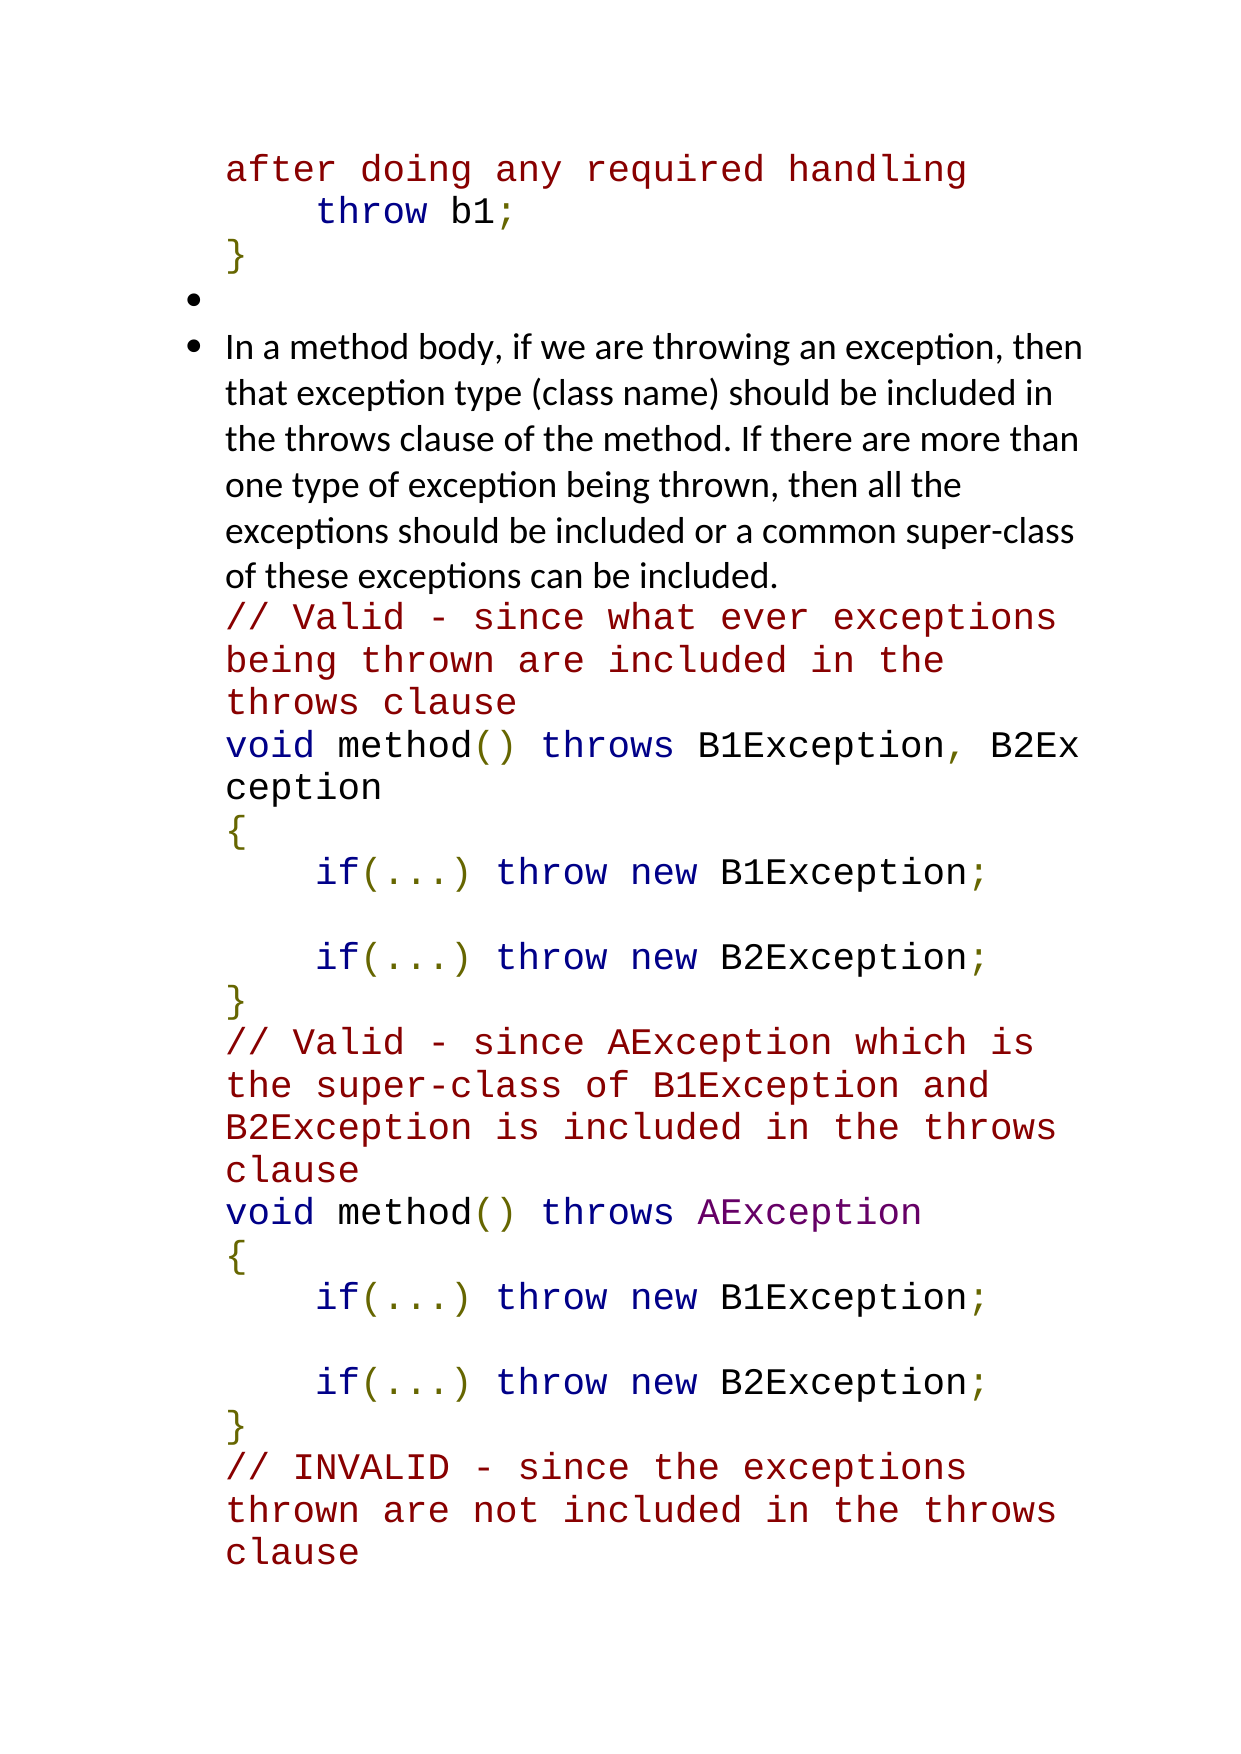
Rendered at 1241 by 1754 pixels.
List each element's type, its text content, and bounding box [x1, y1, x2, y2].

list In a method body, if we are throwing an exception, then that exception type (class name) should be included in the throws clause of the method. If there are more than one type of exception being thrown, then all the exceptions should be included or a common super-class of these exceptions can be included. [187, 323, 1090, 598]
list // Valid - since what ever exceptions being thrown are included in the throws clause void method() throws B1Exception, B2Exception { if(...) throw new B1Exception; if(...) throw new B2Exception; } [247, 598, 1090, 1023]
list // Valid - since AException which is the super-class of B1Exception and B2Exception is included in the throws clause void method() throws AException { if(...) throw new B1Exception; if(...) throw new B2Exception; } [247, 1023, 1090, 1448]
